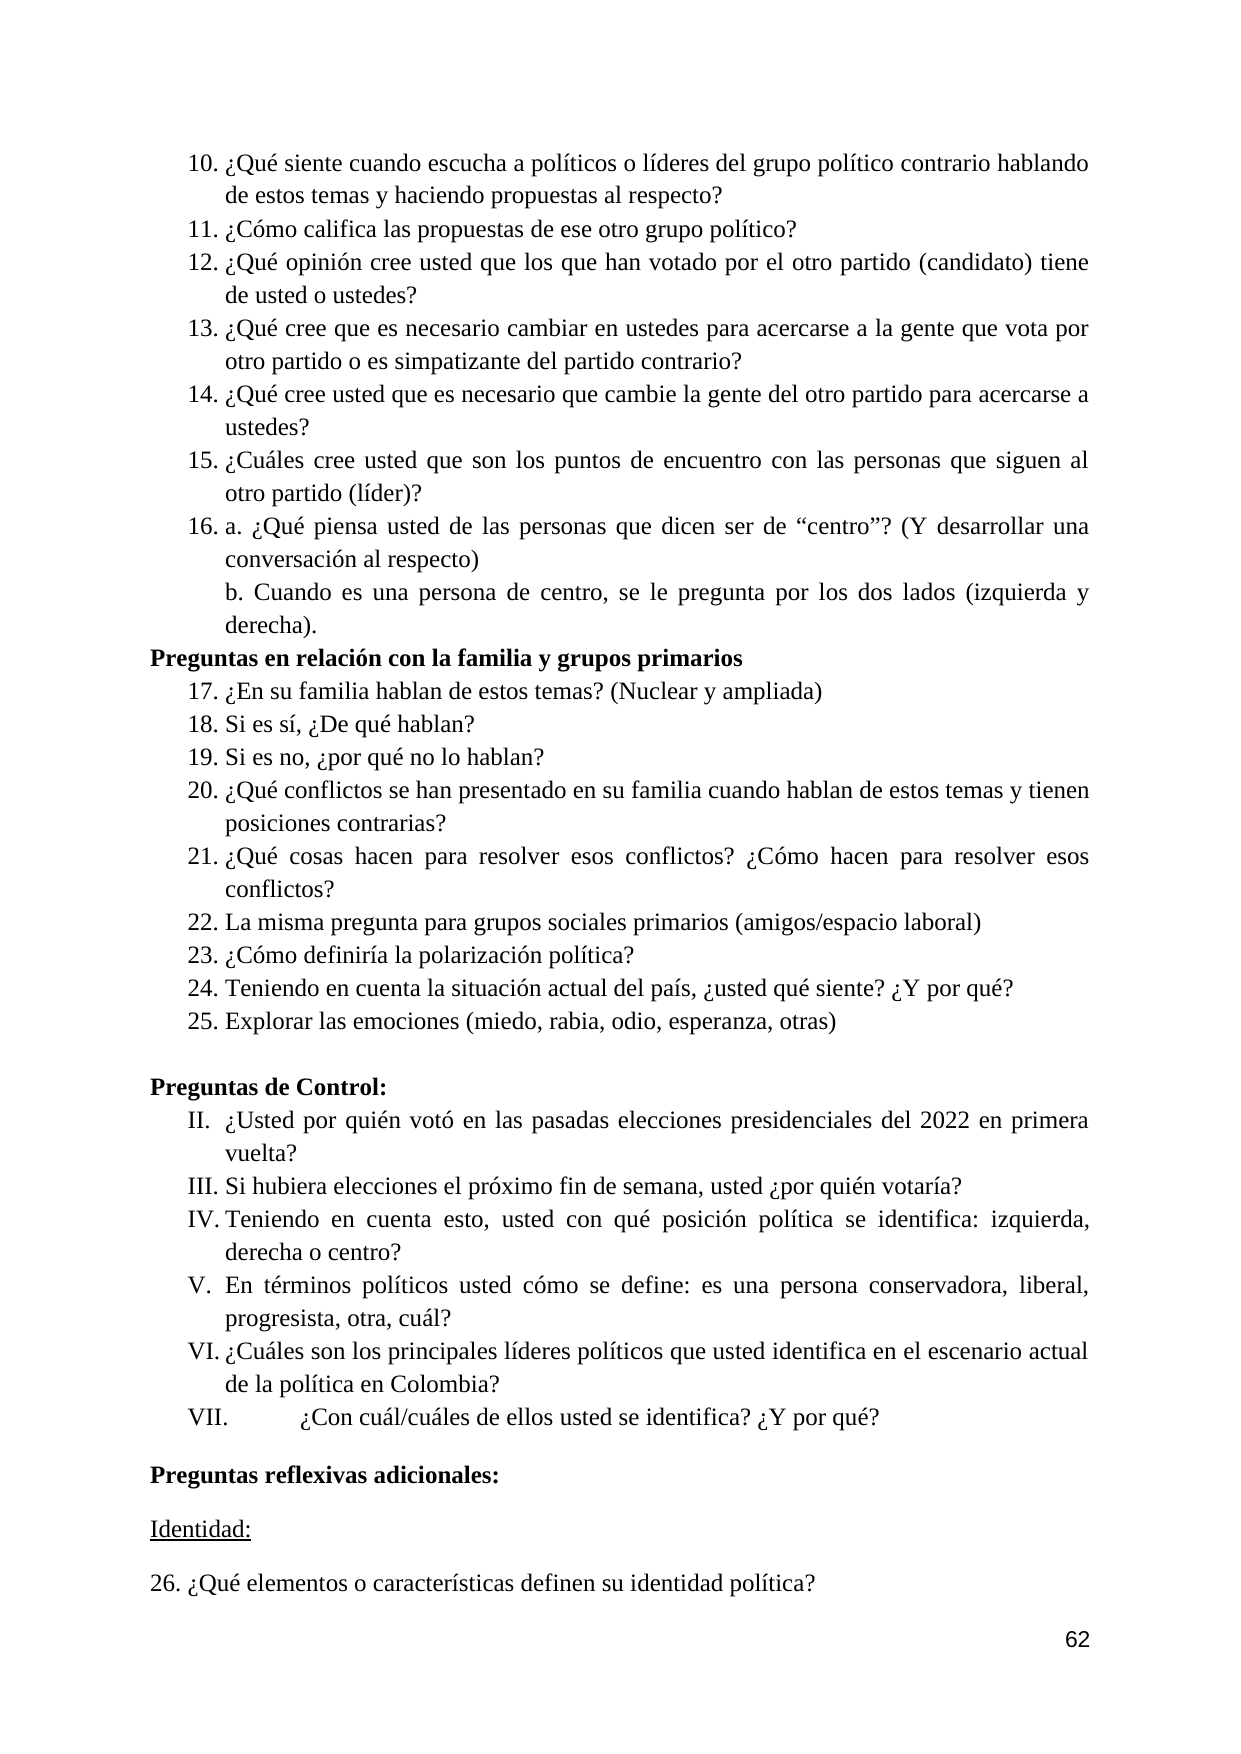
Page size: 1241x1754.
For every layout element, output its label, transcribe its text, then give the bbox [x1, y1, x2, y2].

text 26. ¿Qué elementos o características definen su identidad política? [150, 1568, 1090, 1597]
list En términos políticos usted cómo se define: es una persona conservadora, liberal, progresista, otra, cuál? [187, 1270, 1090, 1332]
list ¿Cómo califica las propuestas de ese otro grupo político? [187, 214, 1090, 242]
list Si hubiera elecciones el próximo fin de semana, usted ¿por quién votaría? [187, 1171, 1090, 1200]
list ¿En su familia hablan de estos temas? (Nuclear y ampliada) [187, 676, 1090, 705]
list ¿Usted por quién votó en las pasadas elecciones presidenciales del 2022 en primera vuelta? [187, 1105, 1090, 1167]
list ¿Qué siente cuando escucha a políticos o líderes del grupo político contrario hablando de estos temas y haciendo propuestas al respecto? [187, 148, 1090, 209]
list a. ¿Qué piensa usted de las personas que dicen ser de “centro”? (Y desarrollar una conversación al respecto) [187, 511, 1090, 573]
list ¿Qué conflictos se han presentado en su familia cuando hablan de estos temas y tienen posiciones contrarias? [187, 775, 1090, 837]
list Explorar las emociones (miedo, rabia, odio, esperanza, otras) [187, 1006, 1090, 1035]
text Preguntas de Control: [150, 1072, 1090, 1101]
list ¿Qué cosas hacen para resolver esos conflictos? ¿Cómo hacen para resolver esos conflictos? [187, 841, 1090, 903]
text Preguntas reflexivas adicionales: [150, 1460, 1090, 1489]
list ¿Qué opinión cree usted que los que han votado por el otro partido (candidato) tiene de usted o ustedes? [187, 247, 1090, 308]
list ¿Qué cree que es necesario cambiar en ustedes para acercarse a la gente que vota por otro partido o es simpatizante del partido contrario? [187, 313, 1090, 374]
list Teniendo en cuenta la situación actual del país, ¿usted qué siente? ¿Y por qué? [187, 973, 1090, 1002]
text b. Cuando es una persona de centro, se le pregunta por los dos lados (izquierda y derecha). [225, 577, 1090, 639]
list ¿Cuáles cree usted que son los puntos de encuentro con las personas que siguen al otro partido (líder)? [187, 445, 1090, 507]
text Identidad: [150, 1514, 1090, 1543]
list La misma pregunta para grupos sociales primarios (amigos/espacio laboral) [187, 907, 1090, 936]
list Teniendo en cuenta esto, usted con qué posición política se identifica: izquierda, derecha o centro? [187, 1204, 1090, 1266]
list ¿Cómo definiría la polarización política? [187, 940, 1090, 969]
list Si es sí, ¿De qué hablan? [187, 709, 1090, 738]
list ¿Qué cree usted que es necesario que cambie la gente del otro partido para acercarse a ustedes? [187, 379, 1090, 441]
text Preguntas en relación con la familia y grupos primarios [150, 643, 1090, 672]
list ¿Con cuál/cuáles de ellos usted se identifica? ¿Y por qué? [187, 1402, 1090, 1431]
list ¿Cuáles son los principales líderes políticos que usted identifica en el escenario actual de la política en Colombia? [187, 1336, 1090, 1398]
list Si es no, ¿por qué no lo hablan? [187, 742, 1090, 771]
